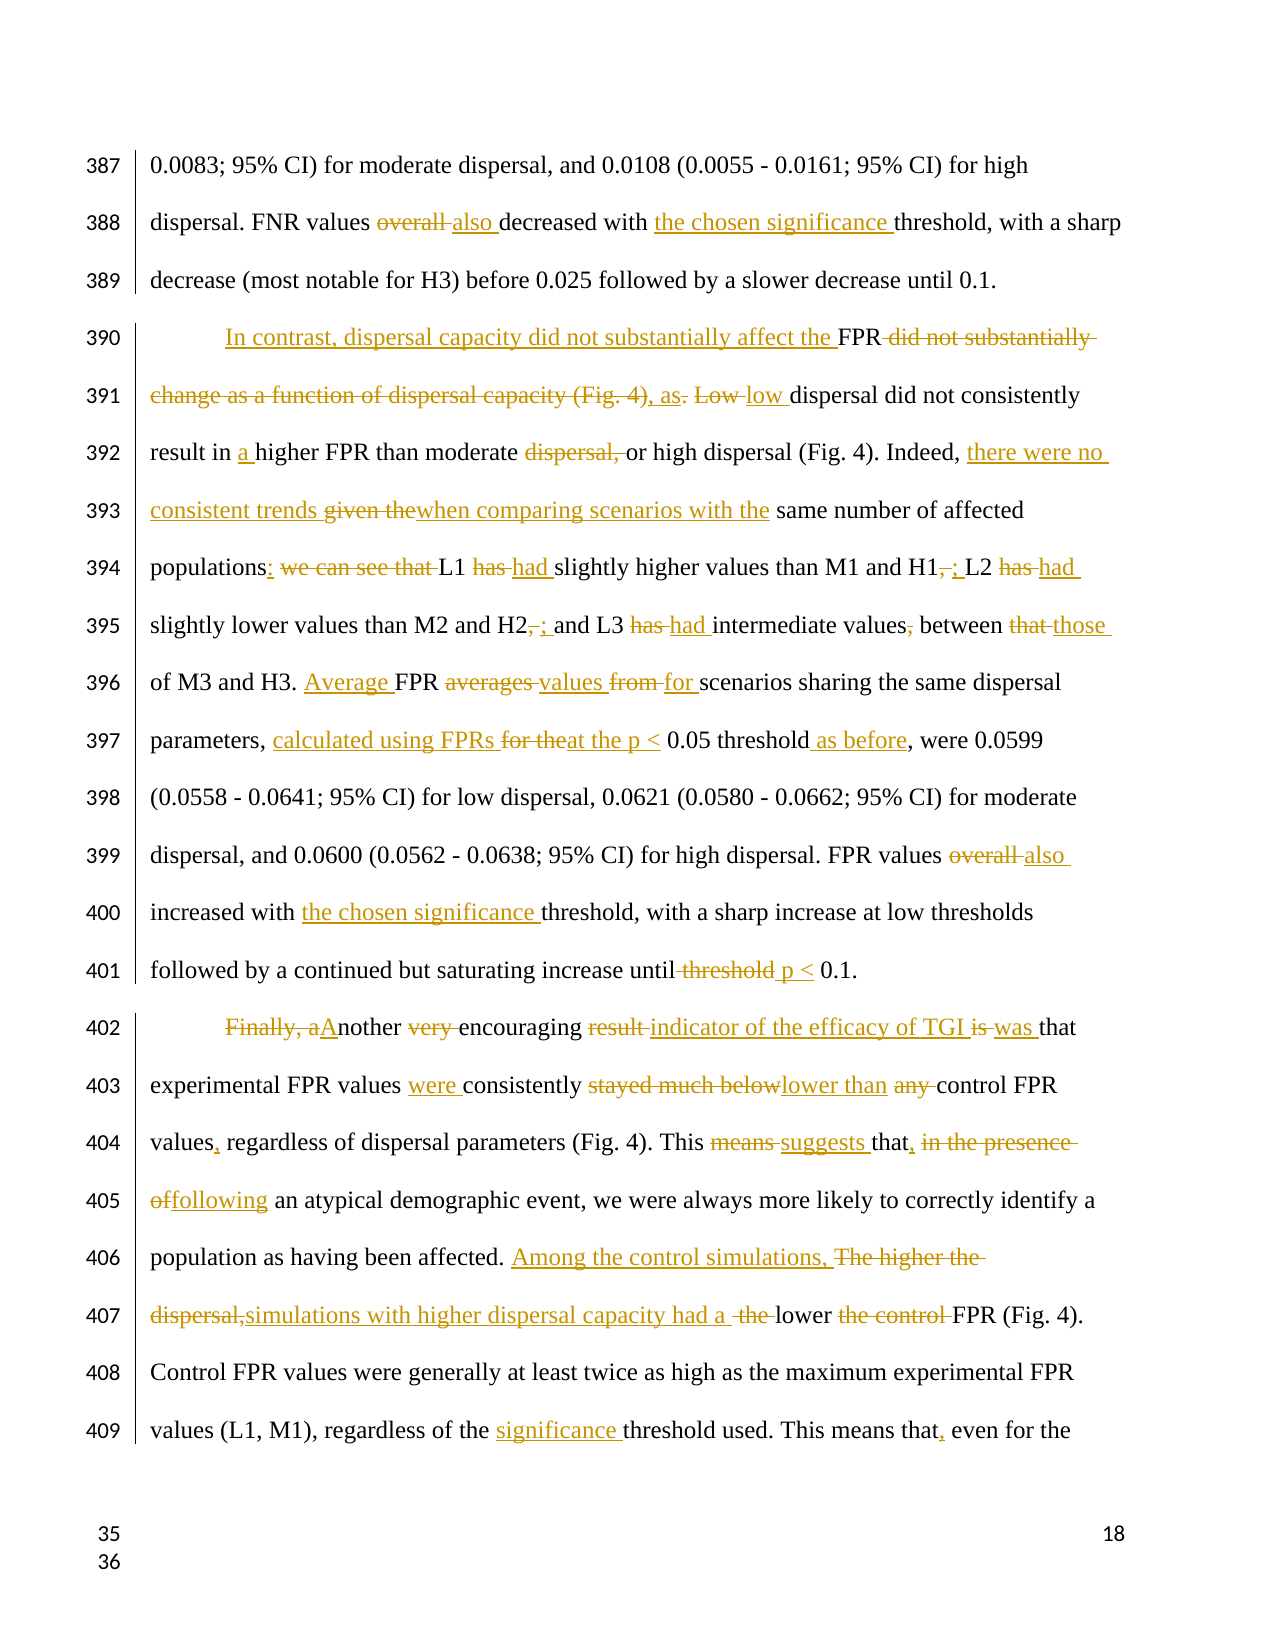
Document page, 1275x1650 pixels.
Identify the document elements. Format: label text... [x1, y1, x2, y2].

text FPR dispersal did not consistently result in higher FPR than moderate or high dispersal (Fig. 4). Indeed, same number of affected populations L1 slightly higher values than M1 and H1L2 slightly lower values than M2 and H2and L3 intermediate values between of M3 and H3. FPR scenarios sharing the same dispersal parameters, 0.05 threshold, were 0.0599 (0.0558 - 0.0641; 95% CI) for low dispersal, 0.0621 (0.0580 - 0.0662; 95% CI) for moderate dispersal, and 0.0600 (0.0562 - 0.0638; 95% CI) for high dispersal. FPR values increased with threshold, with a sharp increase at low thresholds followed by a continued but saturating increase until 0.1. [150, 322, 1125, 984]
